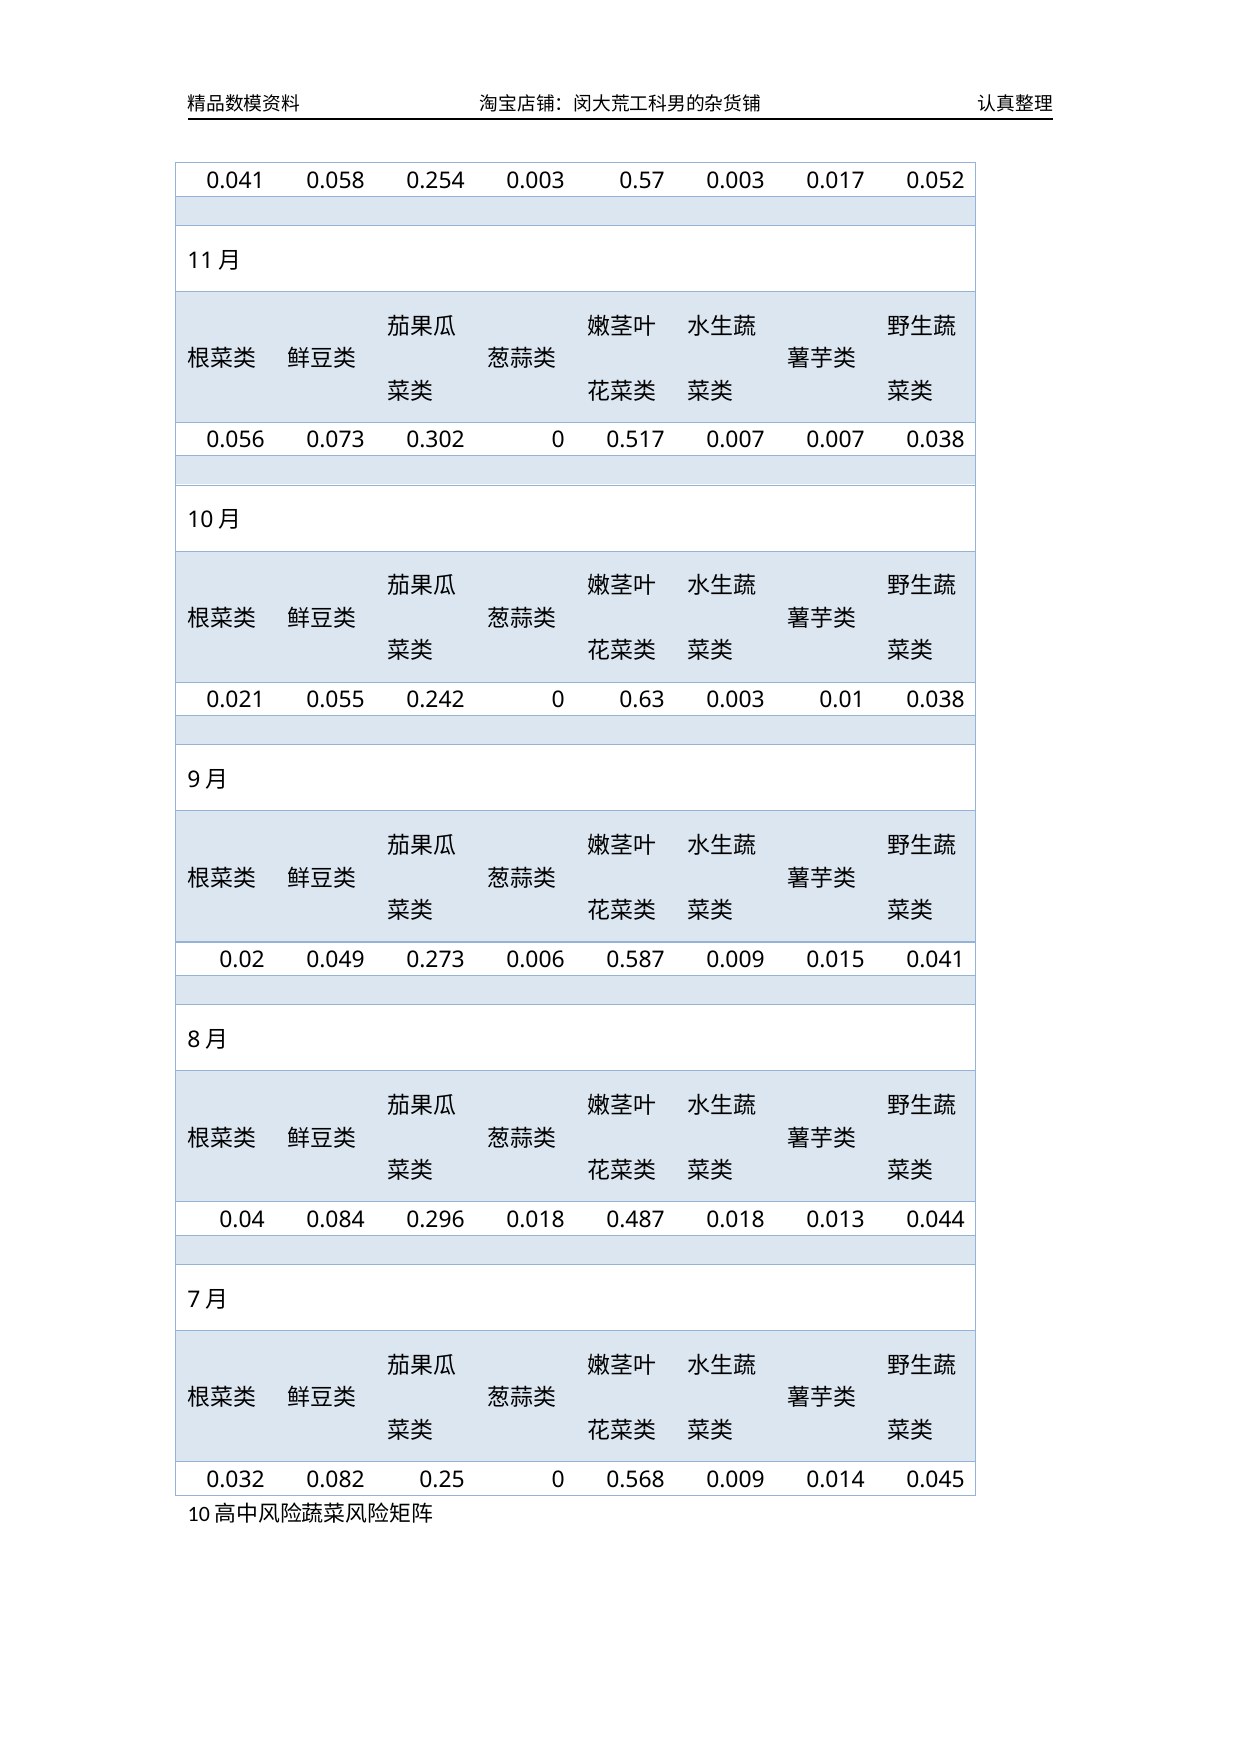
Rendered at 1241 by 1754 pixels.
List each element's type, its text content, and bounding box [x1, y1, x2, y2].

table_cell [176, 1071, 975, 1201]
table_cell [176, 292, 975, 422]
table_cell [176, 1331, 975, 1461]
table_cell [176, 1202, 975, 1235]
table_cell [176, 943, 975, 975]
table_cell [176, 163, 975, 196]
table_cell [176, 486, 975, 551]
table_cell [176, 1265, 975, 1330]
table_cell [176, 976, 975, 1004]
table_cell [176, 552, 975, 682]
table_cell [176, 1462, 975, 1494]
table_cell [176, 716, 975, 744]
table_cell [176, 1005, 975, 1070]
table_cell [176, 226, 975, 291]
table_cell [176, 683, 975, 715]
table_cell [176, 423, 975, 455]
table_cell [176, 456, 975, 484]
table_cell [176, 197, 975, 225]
text 10高中风险蔬菜风险矩阵 [187, 1496, 1053, 1528]
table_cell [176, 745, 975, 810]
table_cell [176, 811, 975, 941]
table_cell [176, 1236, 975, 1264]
